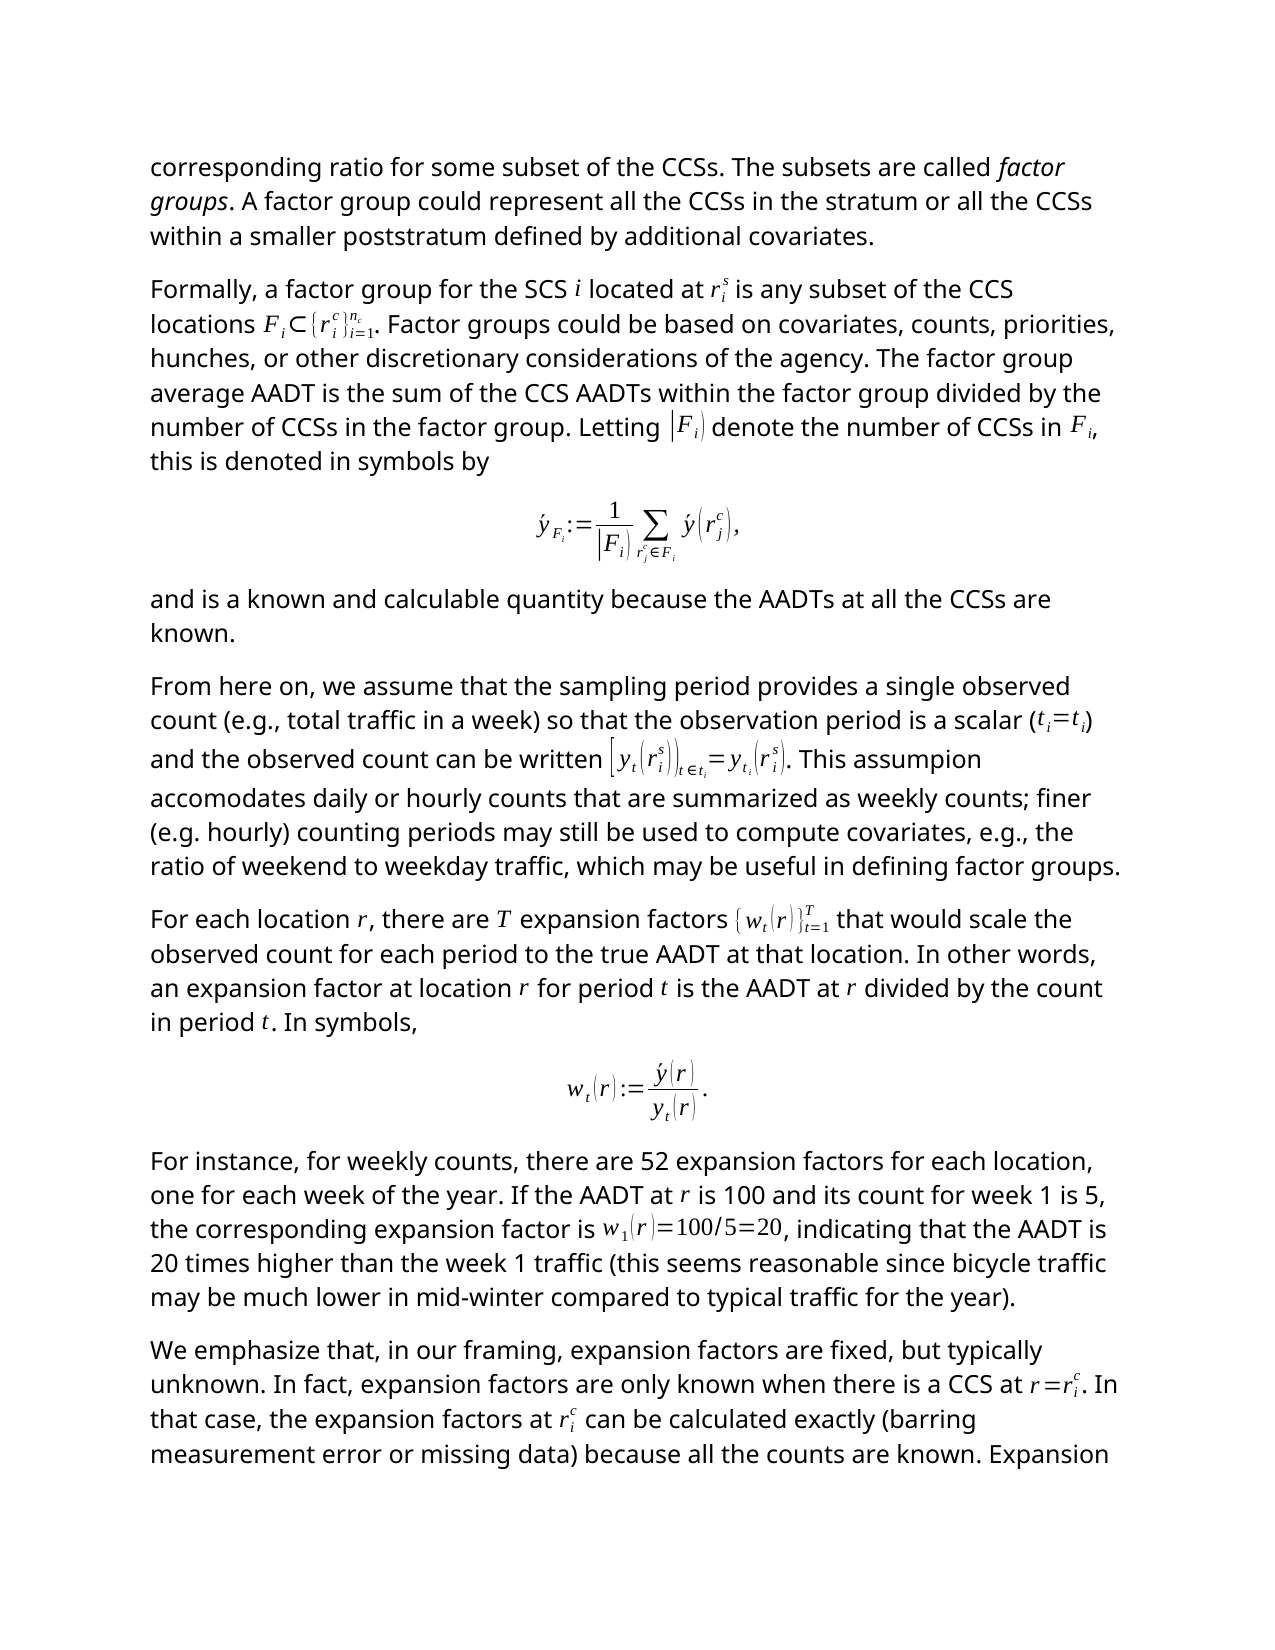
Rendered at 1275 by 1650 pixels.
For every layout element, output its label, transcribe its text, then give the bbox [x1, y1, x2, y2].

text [150, 150, 1125, 252]
text From here on, we assume that the sampling period provides a single observed count (e.g., total traffic in a week) so that the observation period is a scalar () and the observed count can be written . This assumpion accomodates daily or hourly counts that are summarized as weekly counts; finer (e.g. hourly) counting periods may still be used to compute covariates, e.g., the ratio of weekend to weekday traffic, which may be useful in defining factor groups. [150, 669, 1125, 883]
text For each location , there are expansion factors that would scale the observed count for each period to the true AADT at that location. In other words, an expansion factor at location for period is the AADT at divided by the count in period . In symbols, [150, 902, 1125, 1039]
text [150, 1332, 1125, 1470]
text and is a known and calculable quantity because the AADTs at all the CCSs are known. [150, 582, 1125, 650]
text Formally, a factor group for the SCS located at is any subset of the CCS locations . Factor groups could be based on covariates, counts, priorities, hunches, or other discretionary considerations of the agency. The factor group average AADT is the sum of the CCS AADTs within the factor group divided by the number of CCSs in the factor group. Letting denote the number of CCSs in , this is denoted in symbols by [150, 271, 1125, 478]
text For instance, for weekly counts, there are 52 expansion factors for each location, one for each week of the year. If the AADT at is 100 and its count for week 1 is 5, the corresponding expansion factor is , indicating that the AADT is 20 times higher than the week 1 traffic (this seems reasonable since bicycle traffic may be much lower in mid-winter compared to typical traffic for the year). [150, 1143, 1125, 1314]
